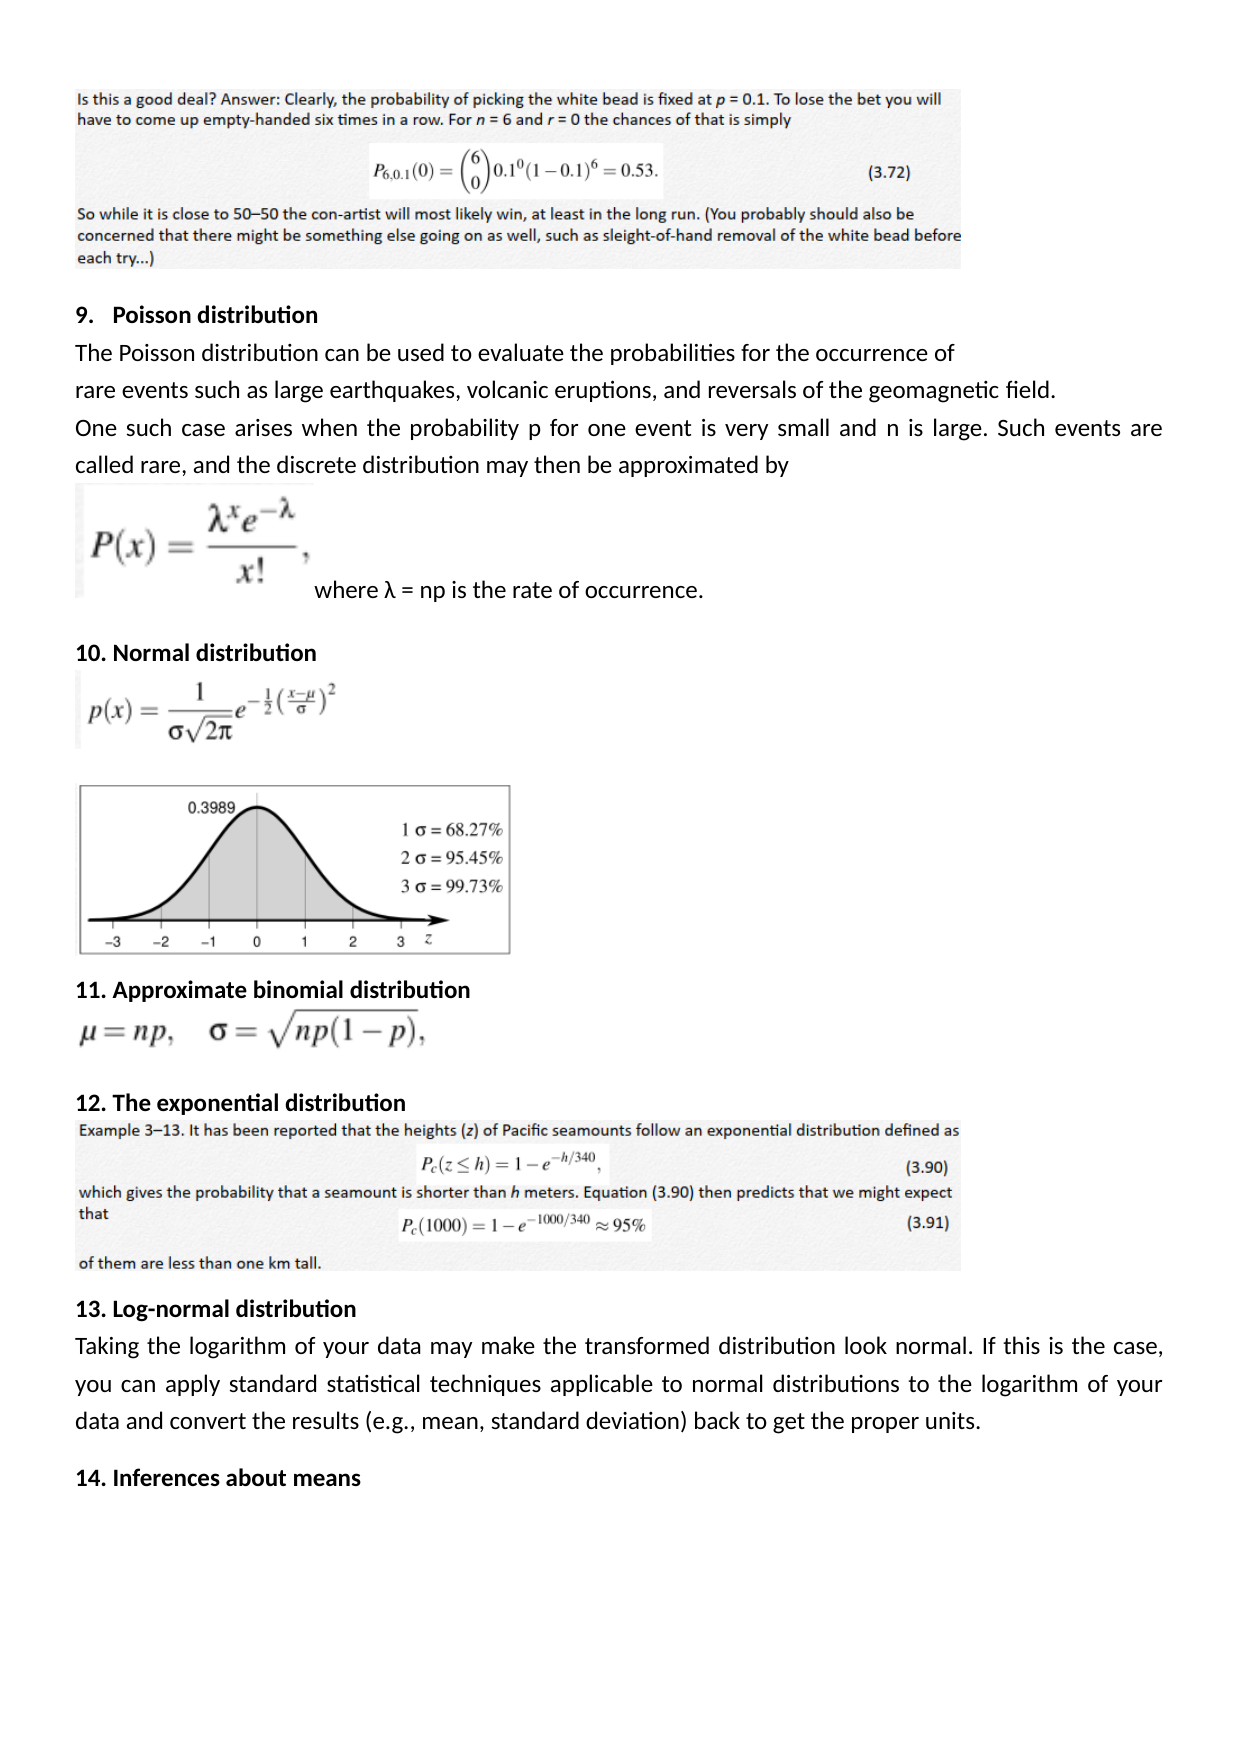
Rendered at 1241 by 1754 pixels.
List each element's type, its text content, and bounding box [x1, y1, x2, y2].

list The exponential distribution [75, 1083, 1165, 1121]
picture [75, 1120, 961, 1271]
list Approximate binomial distribution [75, 971, 1165, 1008]
list Normal distribution [75, 633, 1165, 671]
picture [75, 483, 314, 598]
picture [75, 670, 339, 749]
text rare events such as large earthquakes, volcanic eruptions, and reversals of the geomagnetic ﬁeld. [75, 371, 1165, 408]
text Taking the logarithm of your data may make the transformed distribution look normal. If this is the case, you can apply standard statistical techniques applicable to normal distributions to the logarithm of your data and convert the results (e.g., mean, standard deviation) back to get the proper units. [75, 1327, 1165, 1439]
list Poisson distribution [75, 296, 1165, 333]
list Log-normal distribution [75, 1289, 1165, 1327]
text The Poisson distribution can be used to evaluate the probabilities for the occurrence of [75, 333, 1165, 371]
text where λ = np is the rate of occurrence. [75, 483, 1165, 633]
list Inferences about means [75, 1458, 1165, 1496]
picture [75, 1008, 429, 1053]
picture [75, 783, 512, 956]
picture [75, 89, 961, 269]
text One such case arises when the probability p for one event is very small and n is large. Such events are called rare, and the discrete distribution may then be approximated by [75, 408, 1165, 483]
